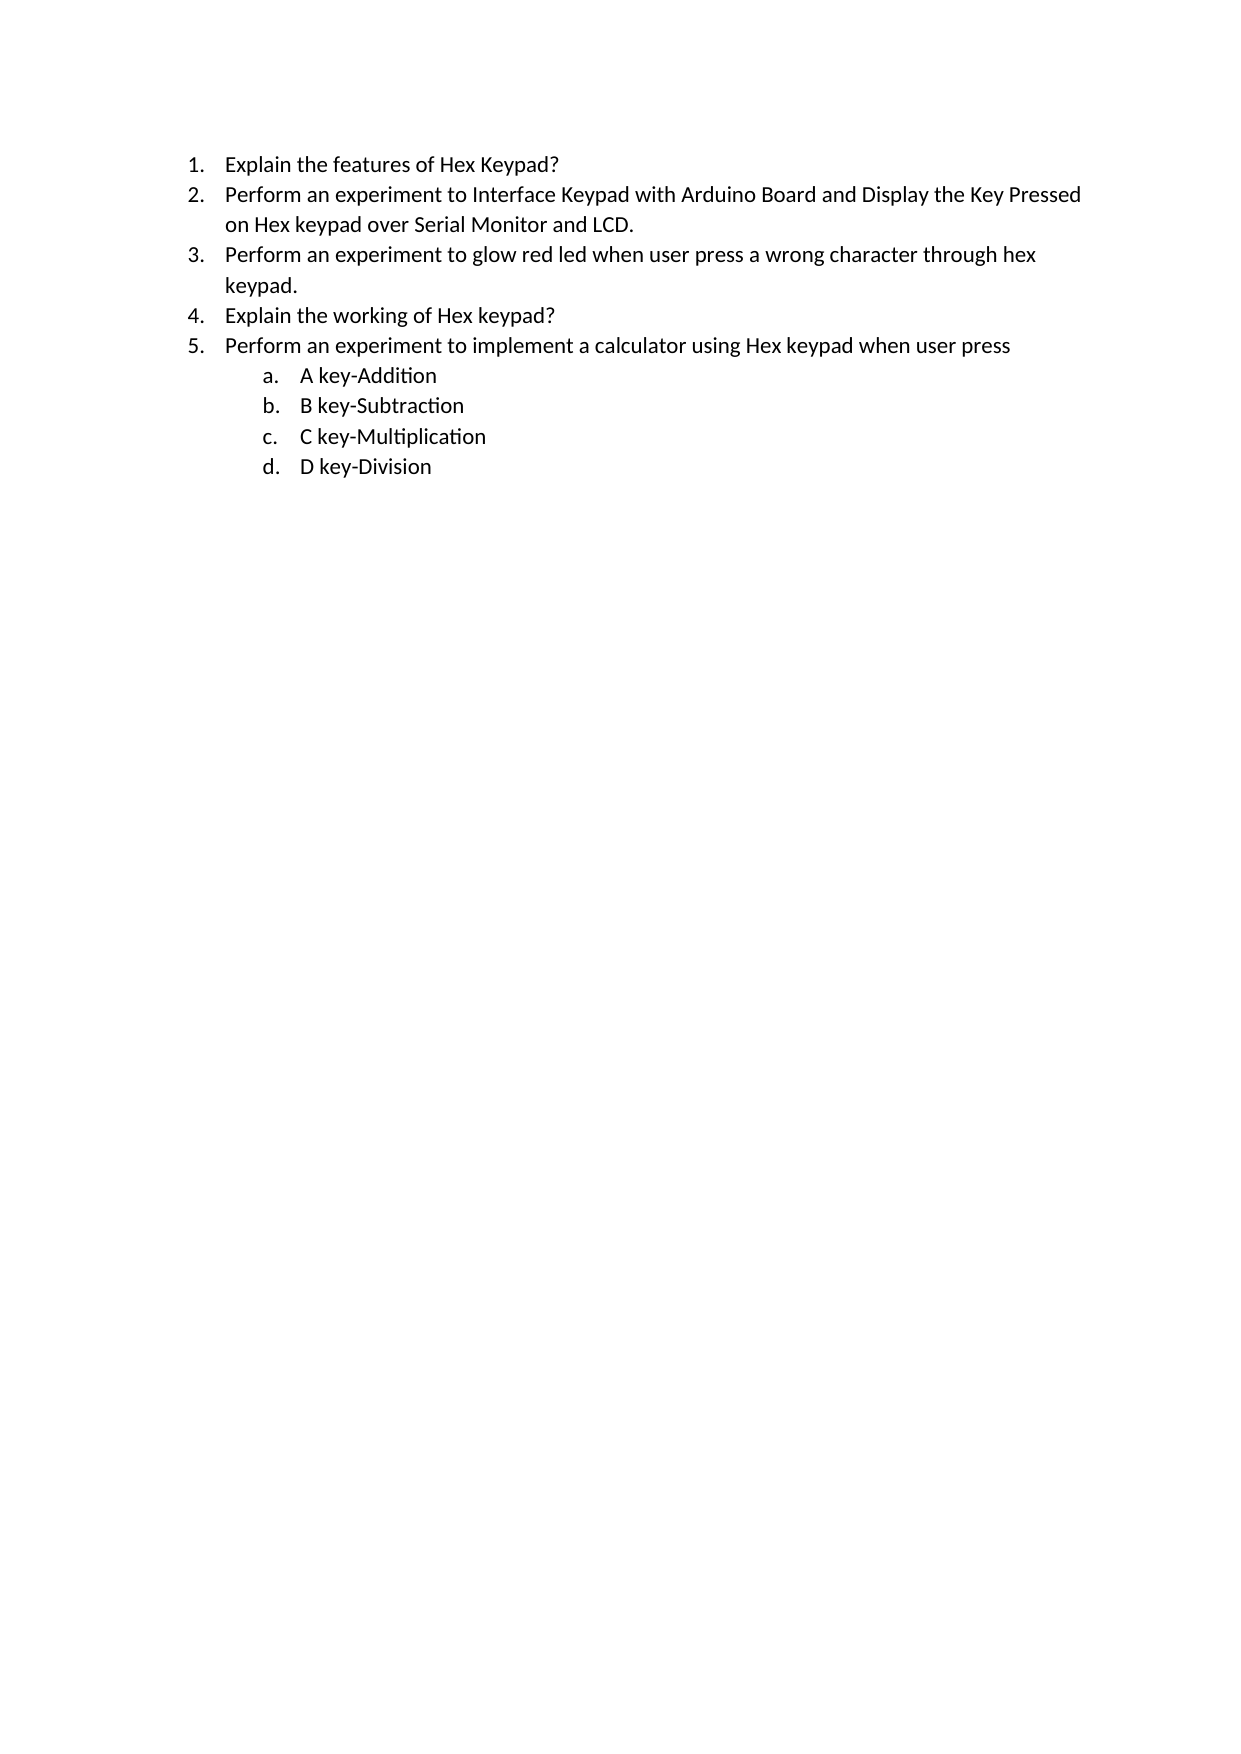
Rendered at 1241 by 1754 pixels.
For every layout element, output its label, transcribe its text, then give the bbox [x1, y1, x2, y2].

list C key-Multiplication [262, 422, 1090, 450]
list A key-Addition [262, 361, 1090, 389]
list Explain the features of Hex Keypad? [187, 150, 1090, 178]
list Perform an experiment to Interface Keypad with Arduino Board and Display the Key Pressed on Hex keypad over Serial Monitor and LCD. [187, 180, 1090, 238]
list B key-Subtraction [262, 392, 1090, 420]
list Perform an experiment to implement a calculator using Hex keypad when user press [187, 331, 1090, 359]
list Explain the working of Hex keypad? [187, 301, 1090, 329]
list D key-Division [262, 452, 1090, 480]
list Perform an experiment to glow red led when user press a wrong character through hex keypad. [187, 241, 1090, 299]
